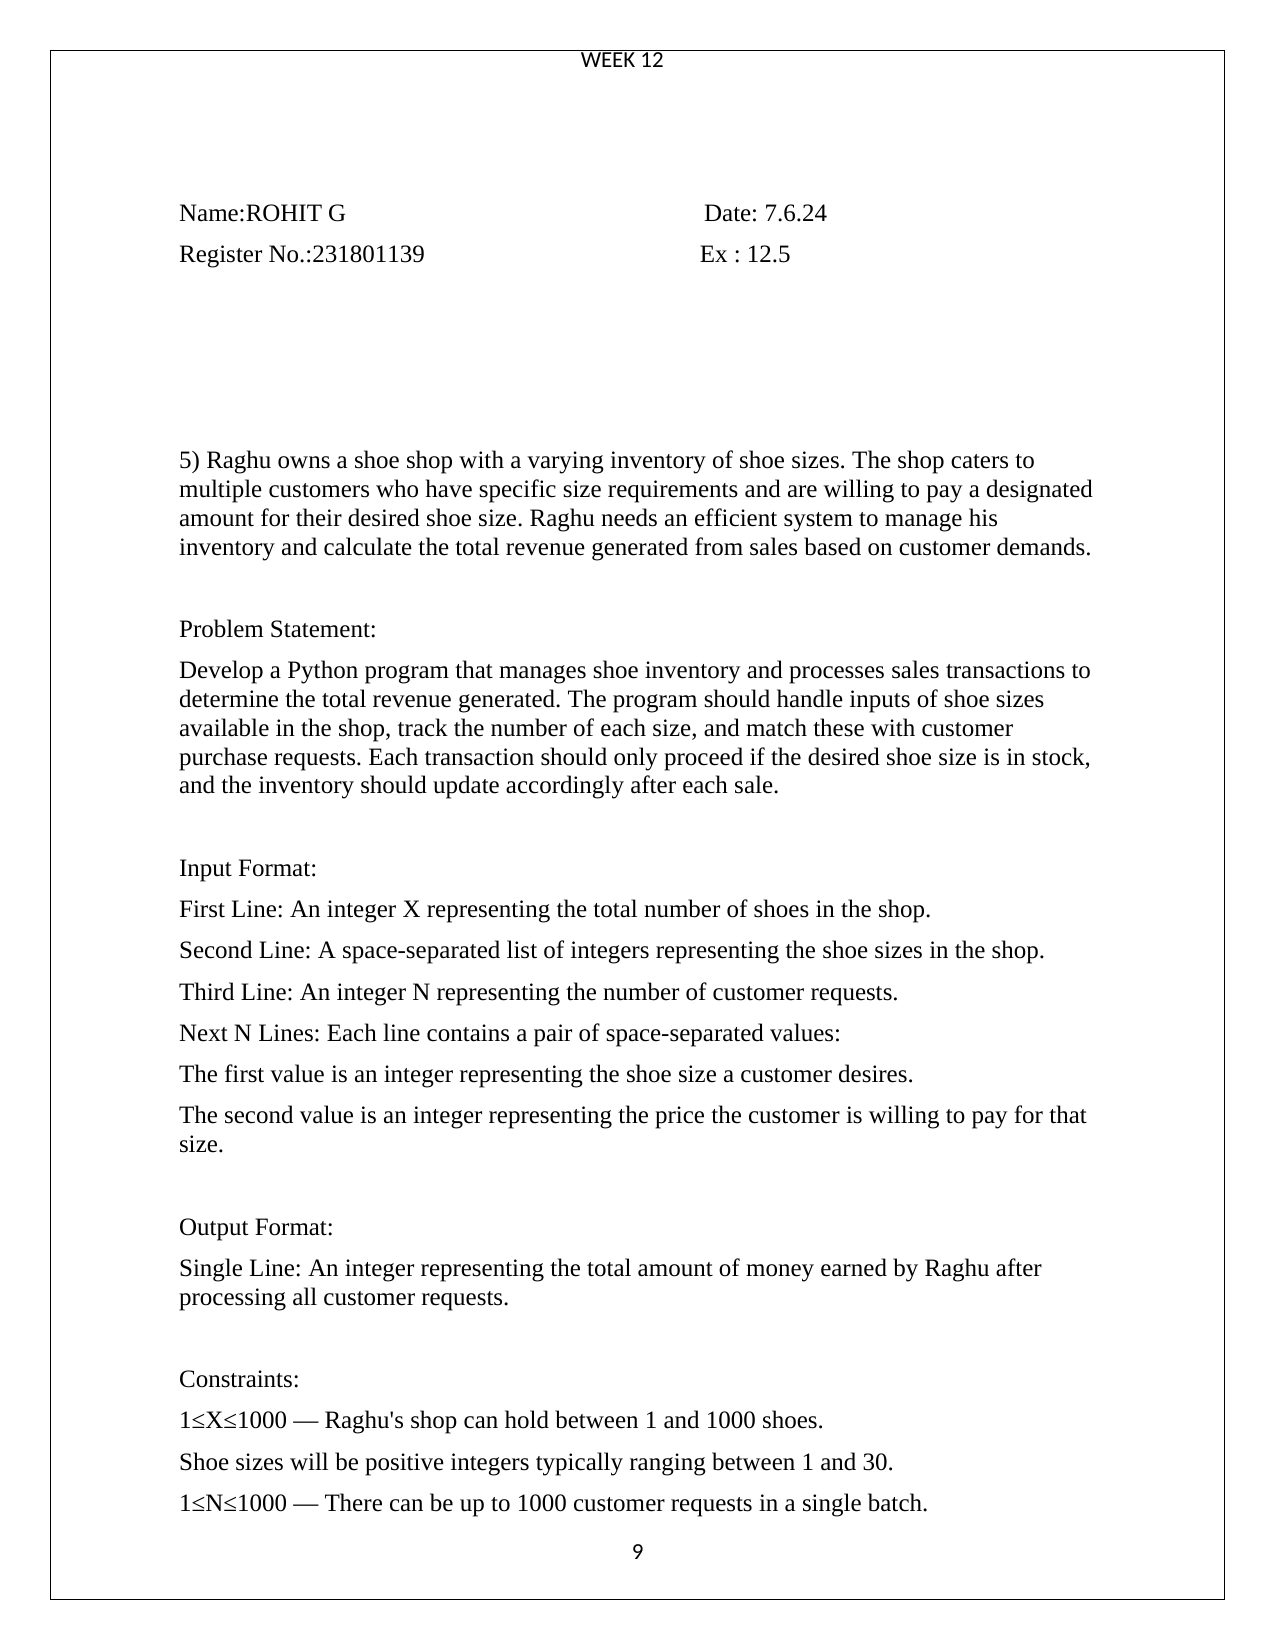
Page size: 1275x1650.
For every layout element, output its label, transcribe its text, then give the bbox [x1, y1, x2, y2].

text Name:ROHIT G Date: 7.6.24 [179, 198, 1096, 227]
text 1≤X≤1000 — Raghu's shop can hold between 1 and 1000 shoes. [179, 1405, 1096, 1434]
text 5) Raghu owns a shoe shop with a varying inventory of shoe sizes. The shop caters to multiple customers who have specific size requirements and are willing to pay a designated amount for their desired shoe size. Raghu needs an efficient system to manage his inventory and calculate the total revenue generated from sales based on customer demands. [179, 445, 1096, 560]
text Register No.:231801139 Ex : 12.5 [179, 239, 1096, 268]
text Shoe sizes will be positive integers typically ranging between 1 and 30. [179, 1447, 1096, 1475]
text Develop a Python program that manages shoe inventory and processes sales transactions to determine the total revenue generated. The program should handle inputs of shoe sizes available in the shop, track the number of each size, and match these with customer purchase requests. Each transaction should only proceed if the desired shoe size is in stock, and the inventory should update accordingly after each sale. [179, 655, 1096, 799]
text Next N Lines: Each line contains a pair of space-separated values: [179, 1018, 1096, 1047]
text Second Line: A space-separated list of integers representing the shoe sizes in the shop. [179, 935, 1096, 964]
text Problem Statement: [179, 614, 1096, 643]
text Third Line: An integer N representing the number of customer requests. [179, 977, 1096, 1005]
text Output Format: [179, 1212, 1096, 1240]
text 1≤N≤1000 — There can be up to 1000 customer requests in a single batch. [179, 1488, 1096, 1517]
text First Line: An integer X representing the total number of shoes in the shop. [179, 894, 1096, 923]
text The second value is an integer representing the price the customer is willing to pay for that size. [179, 1100, 1096, 1158]
text Input Format: [179, 853, 1096, 882]
text The first value is an integer representing the shoe size a customer desires. [179, 1059, 1096, 1088]
text Constraints: [179, 1364, 1096, 1393]
text Single Line: An integer representing the total amount of money earned by Raghu after processing all customer requests. [179, 1253, 1096, 1310]
